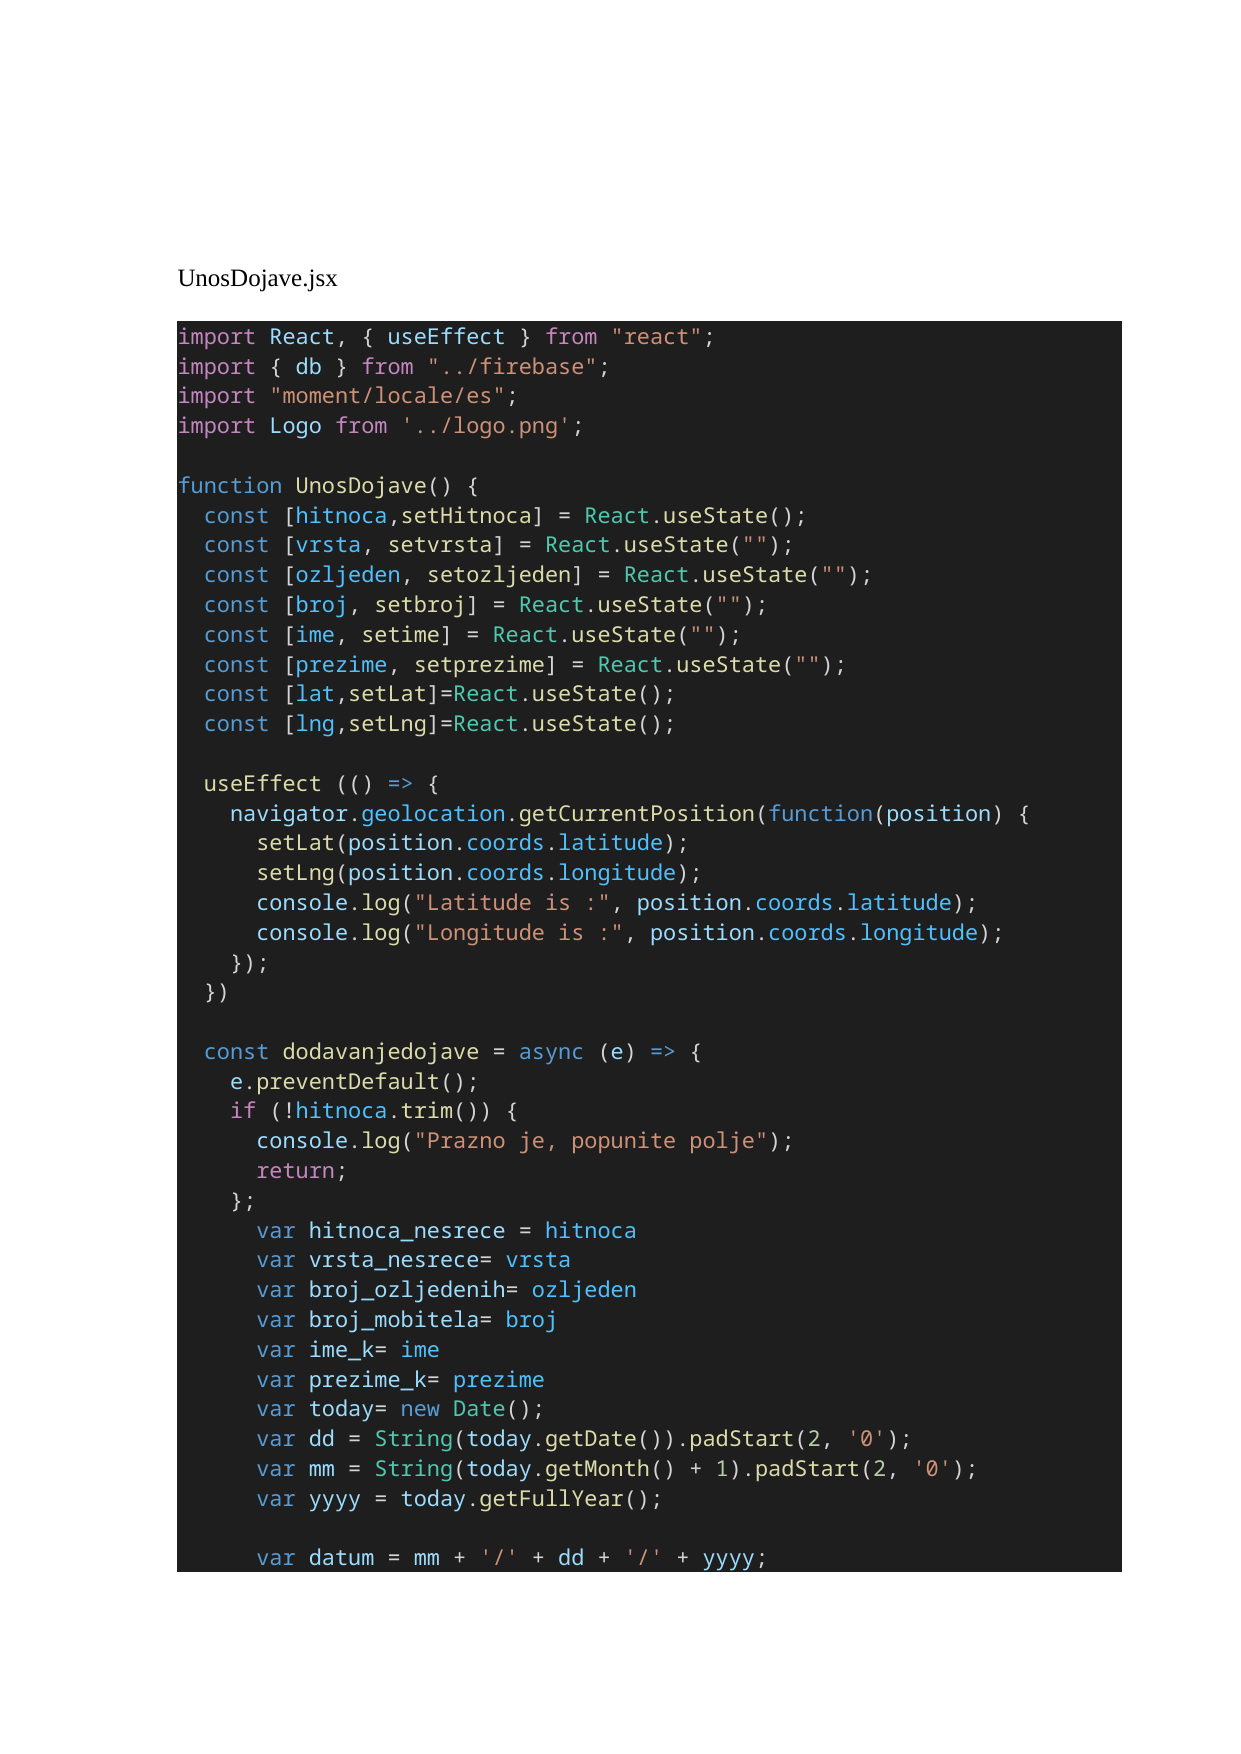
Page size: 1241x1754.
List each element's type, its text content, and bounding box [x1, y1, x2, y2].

text import React, { useEffect } from "react"; [177, 321, 1122, 351]
text const dodavanjedojave = async (e) => { [177, 1036, 1122, 1066]
text const [ozljeden, setozljeden] = React.useState(""); [177, 559, 1122, 589]
text var prezime_k= prezime [177, 1364, 1122, 1393]
text import Logo from '../logo.png'; [177, 410, 1122, 440]
text function UnosDojave() { [177, 470, 1122, 500]
text }); [177, 947, 1122, 976]
text import "moment/locale/es"; [177, 381, 1122, 410]
text navigator.geolocation.getCurrentPosition(function(position) { [177, 798, 1122, 827]
text setLng(position.coords.longitude); [177, 857, 1122, 887]
text useEffect (() => { [177, 768, 1122, 798]
text const [vrsta, setvrsta] = React.useState(""); [177, 529, 1122, 559]
text var datum = mm + '/' + dd + '/' + yyyy; [177, 1542, 1122, 1572]
text console.log("Latitude is :", position.coords.latitude); [177, 887, 1122, 917]
text var dd = String(today.getDate()).padStart(2, '0'); [177, 1423, 1122, 1453]
text var hitnoca_nesrece = hitnoca [177, 1215, 1122, 1244]
text const [broj, setbroj] = React.useState(""); [177, 589, 1122, 619]
text var mm = String(today.getMonth() + 1).padStart(2, '0'); [177, 1453, 1122, 1483]
text var ime_k= ime [177, 1334, 1122, 1364]
text const [lng,setLng]=React.useState(); [177, 708, 1122, 738]
text UnosDojave.jsx [177, 263, 1122, 292]
text const [lat,setLat]=React.useState(); [177, 678, 1122, 708]
text var broj_ozljedenih= ozljeden [177, 1274, 1122, 1304]
text var today= new Date(); [177, 1393, 1122, 1423]
text var yyyy = today.getFullYear(); [177, 1483, 1122, 1513]
text }; [177, 1185, 1122, 1215]
text import { db } from "../firebase"; [177, 351, 1122, 381]
text if (!hitnoca.trim()) { [177, 1096, 1122, 1125]
text return; [177, 1155, 1122, 1185]
text setLat(position.coords.latitude); [177, 827, 1122, 857]
text const [hitnoca,setHitnoca] = React.useState(); [177, 500, 1122, 529]
text var broj_mobitela= broj [177, 1304, 1122, 1334]
text e.preventDefault(); [177, 1066, 1122, 1096]
text console.log("Prazno je, popunite polje"); [177, 1125, 1122, 1155]
text }) [177, 976, 1122, 1006]
text var vrsta_nesrece= vrsta [177, 1244, 1122, 1274]
text const [prezime, setprezime] = React.useState(""); [177, 649, 1122, 678]
text console.log("Longitude is :", position.coords.longitude); [177, 917, 1122, 947]
text const [ime, setime] = React.useState(""); [177, 619, 1122, 649]
